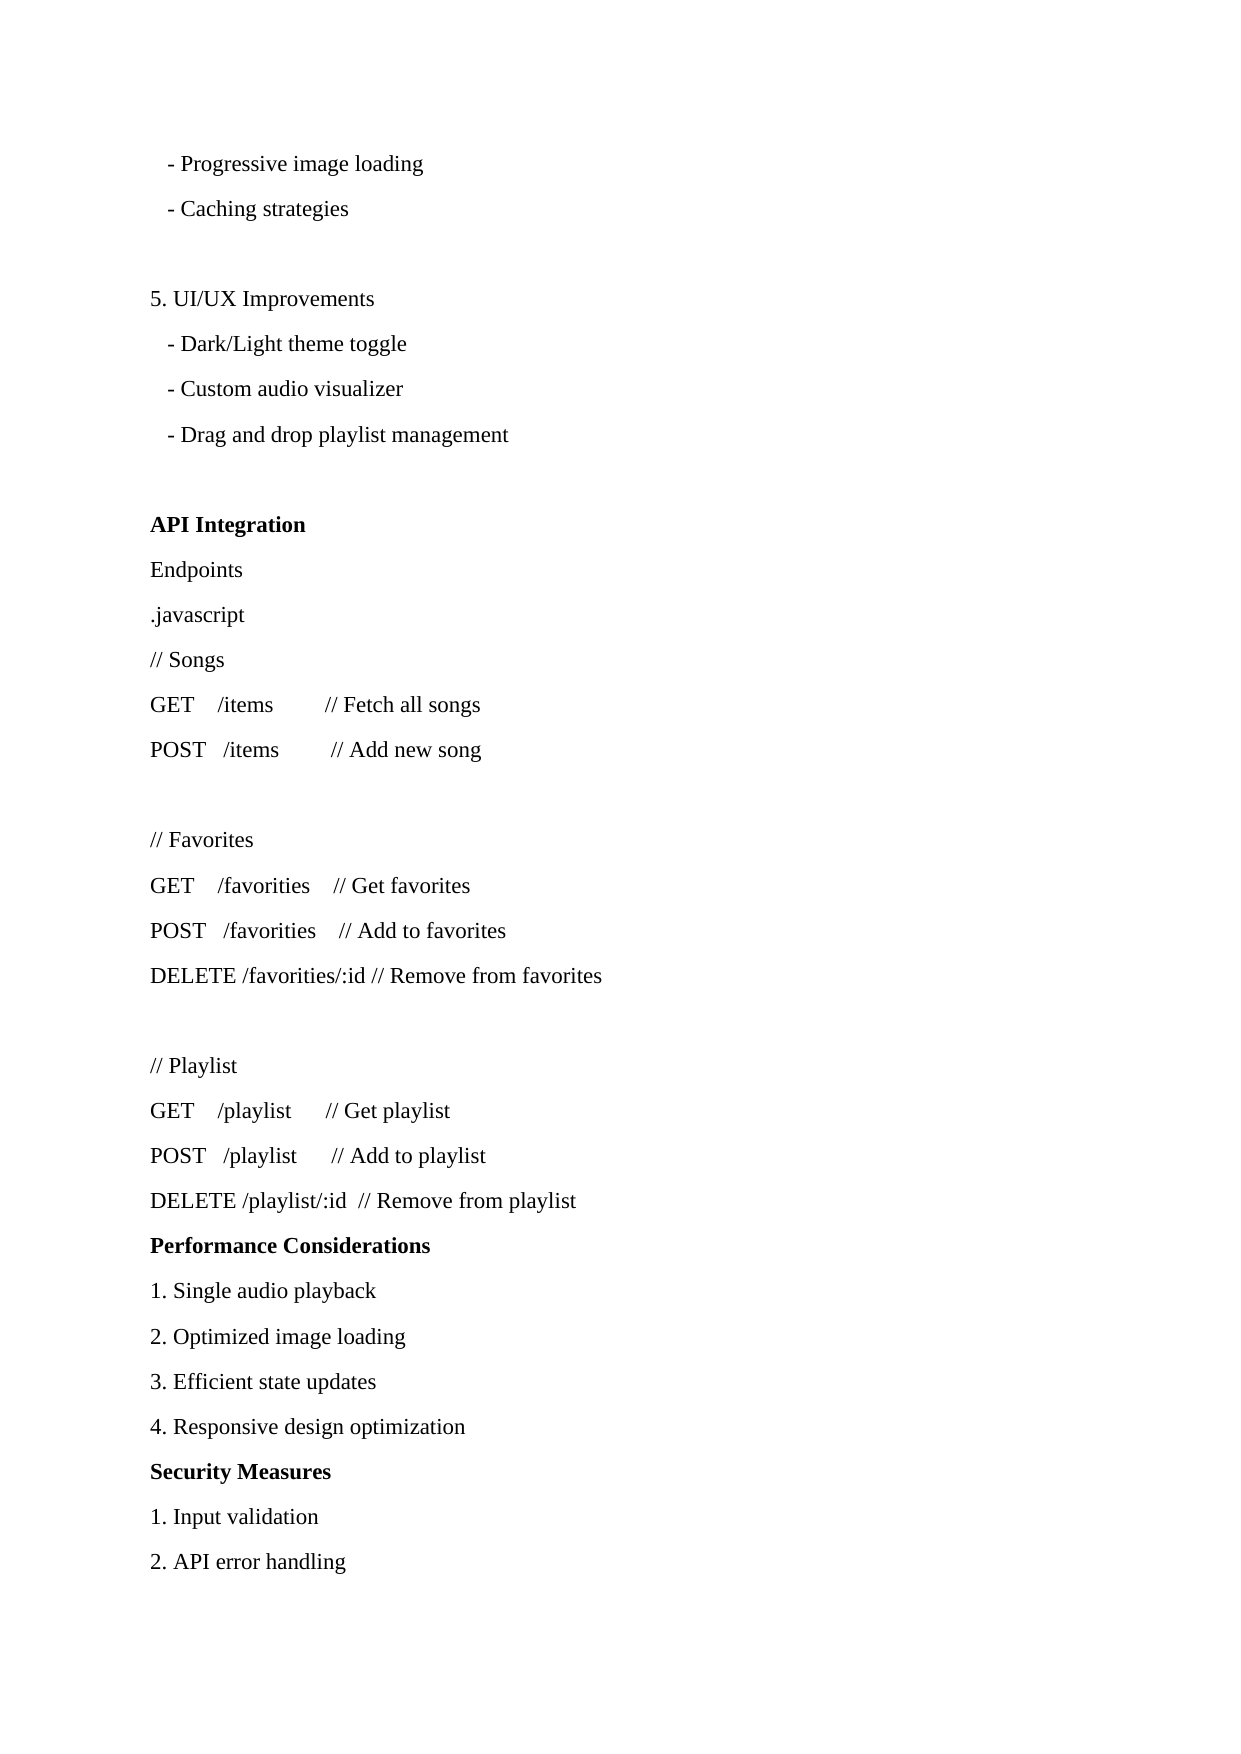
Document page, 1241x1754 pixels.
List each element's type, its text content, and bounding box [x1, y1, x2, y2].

text GET /playlist // Get playlist [150, 1097, 1090, 1123]
text 4. Responsive design optimization [150, 1413, 1090, 1439]
text // Playlist [150, 1052, 1090, 1078]
text - Progressive image loading [150, 150, 1090, 176]
text 5. UI/UX Improvements [150, 285, 1090, 312]
text .javascript [150, 601, 1090, 627]
text 1. Single audio playback [150, 1278, 1090, 1304]
text Performance Considerations [150, 1232, 1090, 1259]
text Security Measures [150, 1458, 1090, 1484]
text Endpoints [150, 556, 1090, 582]
text GET /items // Fetch all songs [150, 691, 1090, 718]
text POST /playlist // Add to playlist [150, 1142, 1090, 1169]
text - Custom audio visualizer [150, 376, 1090, 402]
text POST /items // Add new song [150, 736, 1090, 763]
text 3. Efficient state updates [150, 1368, 1090, 1394]
text 1. Input validation [150, 1503, 1090, 1529]
text - Drag and drop playlist management [150, 421, 1090, 447]
text // Favorites [150, 827, 1090, 853]
text POST /favorities // Add to favorites [150, 917, 1090, 943]
text GET /favorities // Get favorites [150, 872, 1090, 898]
text DELETE /favorities/:id // Remove from favorites [150, 962, 1090, 988]
text 2. API error handling [150, 1548, 1090, 1574]
text DELETE /playlist/:id // Remove from playlist [150, 1187, 1090, 1214]
text // Songs [150, 646, 1090, 672]
text - Dark/Light theme toggle [150, 330, 1090, 357]
text API Integration [150, 511, 1090, 537]
text 2. Optimized image loading [150, 1323, 1090, 1349]
text - Caching strategies [150, 195, 1090, 221]
